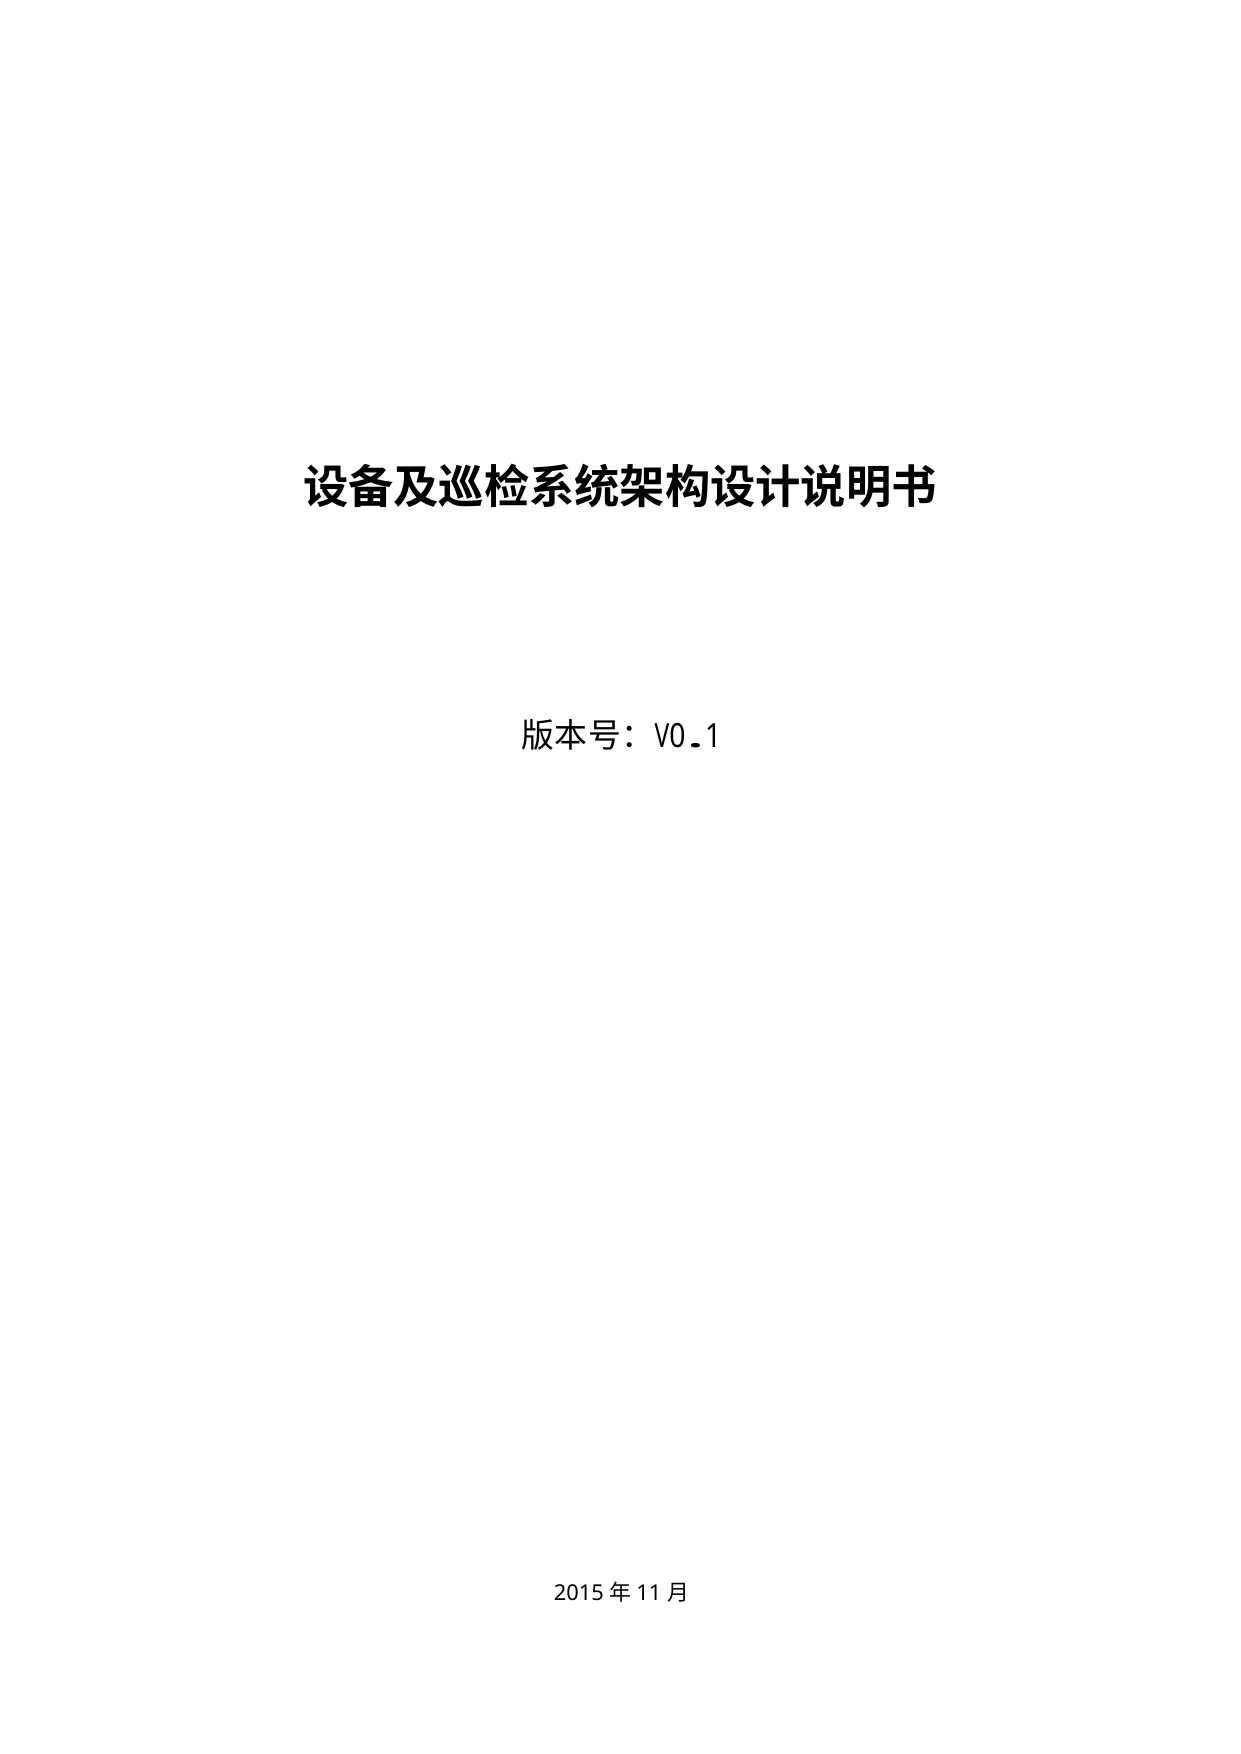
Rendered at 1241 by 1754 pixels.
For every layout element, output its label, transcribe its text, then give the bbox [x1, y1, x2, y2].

subtitle 设备及巡检系统架构设计说明书 [175, 450, 1065, 516]
text 版本号：V0.1 [515, 709, 728, 758]
text 2015 年 11 月 [515, 1575, 728, 1607]
